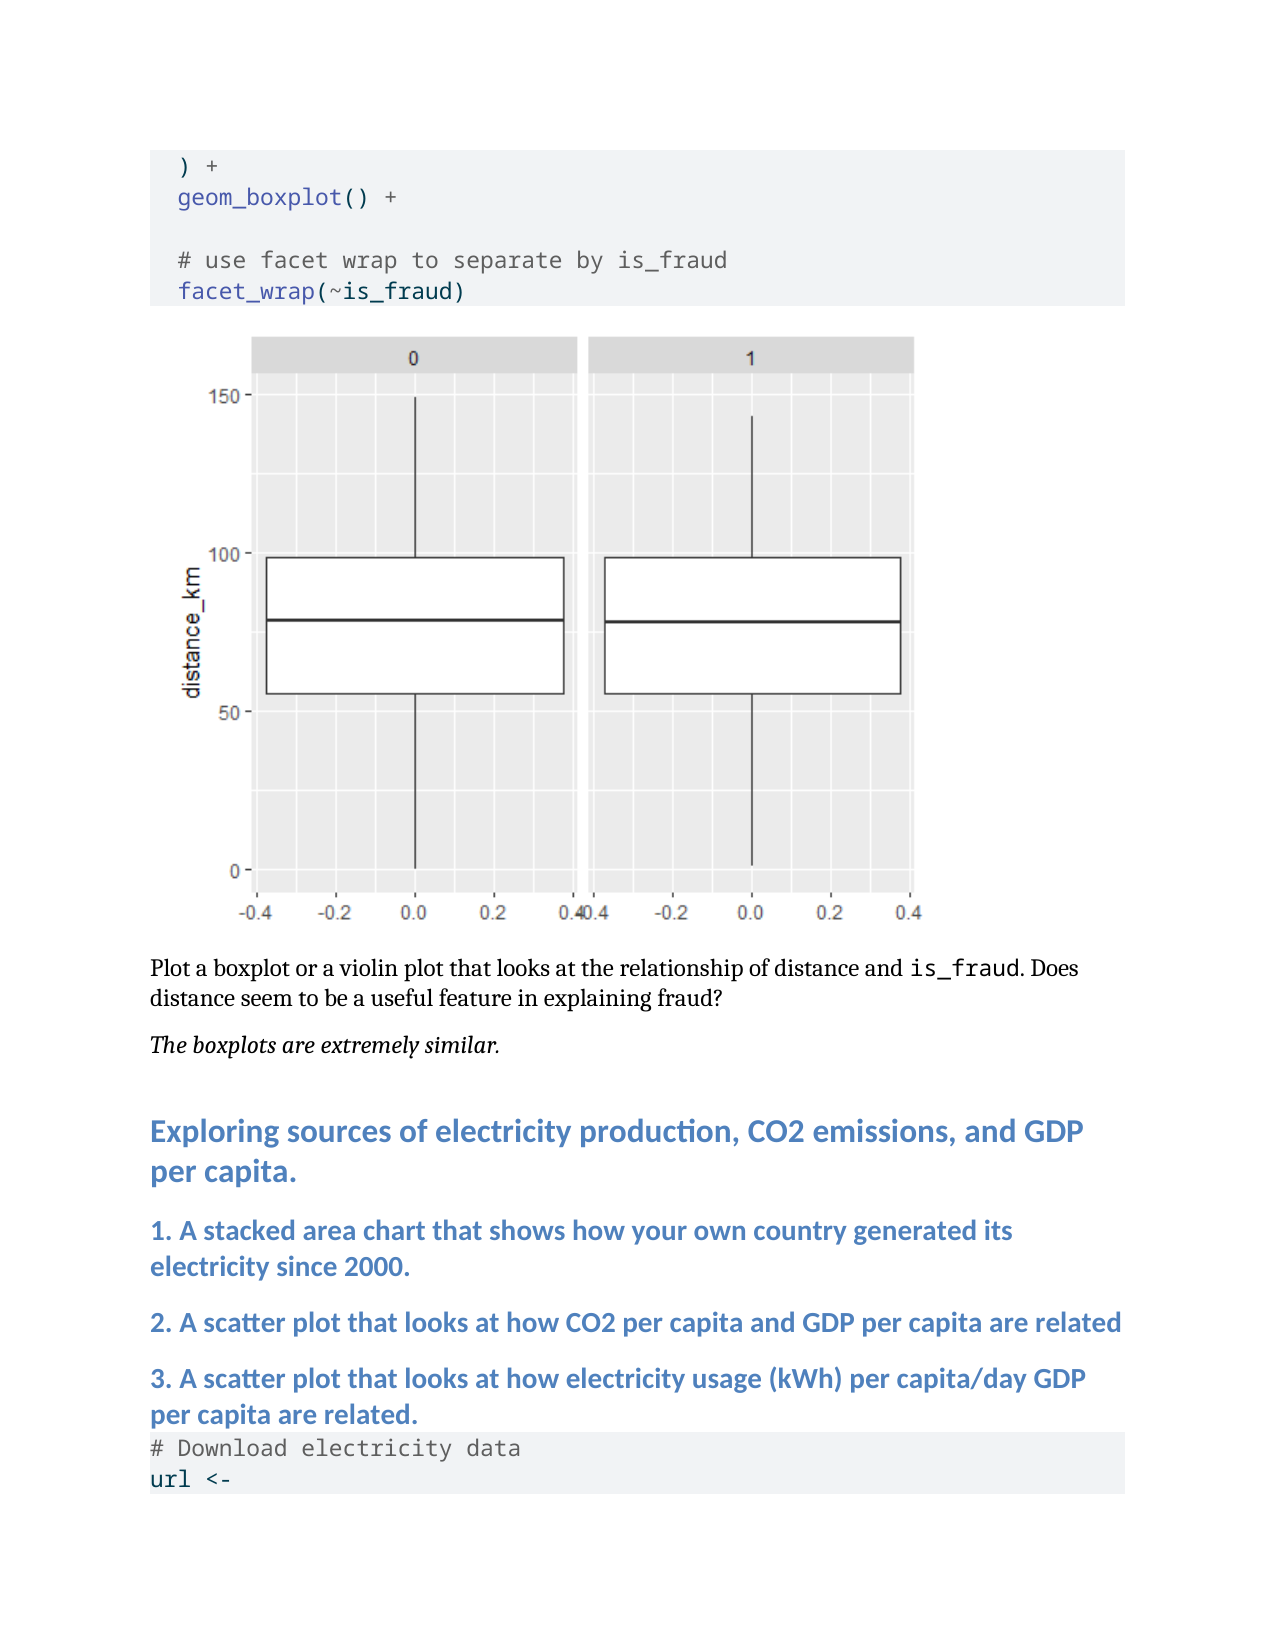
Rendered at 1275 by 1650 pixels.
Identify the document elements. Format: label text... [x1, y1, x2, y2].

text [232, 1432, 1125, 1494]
subtitle 1. A stacked area chart that shows how your own country generated its electricity since 2000. [150, 1212, 1125, 1283]
subtitle Exploring sources of electricity production, CO2 emissions, and GDP per capita. [150, 1110, 1125, 1191]
text The boxplots are extremely similar. [150, 1031, 1125, 1060]
subtitle 2. A scatter plot that looks at how CO2 per capita and GDP per capita are related [150, 1304, 1125, 1340]
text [150, 150, 1125, 306]
subtitle 3. A scatter plot that looks at how electricity usage (kWh) per capita/day GDP per capita are related. [150, 1361, 1125, 1432]
text Plot a boxplot or a violin plot that looks at the relationship of distance and is_fraud. Does distance seem to be a useful feature in explaining fraud? [150, 952, 1125, 1012]
picture [168, 327, 927, 934]
